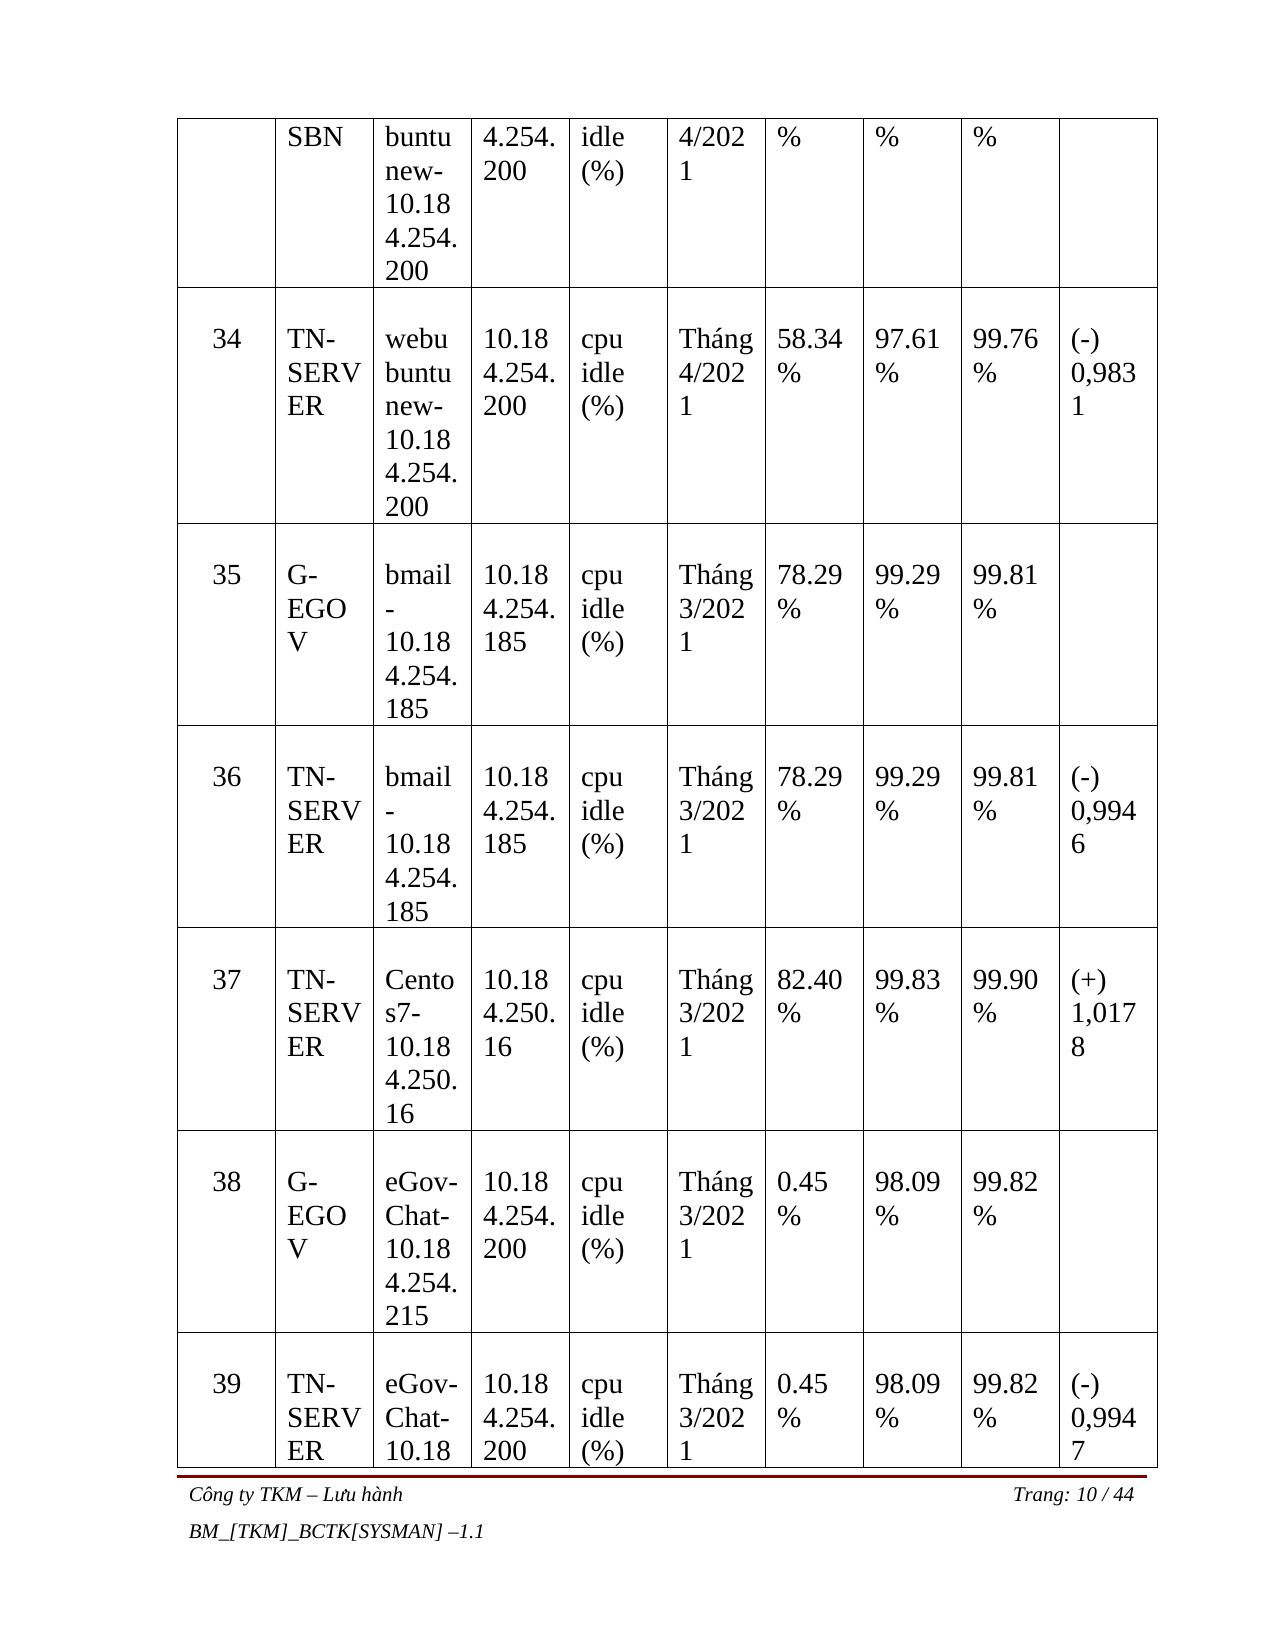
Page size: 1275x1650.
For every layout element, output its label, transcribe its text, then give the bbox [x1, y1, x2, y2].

table_cell (+) 1,0178 [1060, 928, 1157, 1129]
table_cell [1060, 119, 1157, 287]
table_cell cpu idle (%) [570, 726, 667, 927]
table_cell Tháng 3/2021 [668, 928, 765, 1129]
table_cell 78.29 % [766, 524, 863, 725]
table_cell 99.90 % [962, 928, 1059, 1129]
table_cell 10.184.254.185 [472, 726, 569, 927]
table_cell cpu idle (%) [570, 288, 667, 523]
table_cell Tháng 3/2021 [668, 524, 765, 725]
table_cell Tháng 4/2021 [668, 288, 765, 523]
table_cell TN-SERVER [276, 726, 373, 927]
table_cell [1060, 1131, 1157, 1332]
table_cell cpu idle (%) [570, 1131, 667, 1332]
table_cell 37 [178, 928, 275, 1129]
table_cell G-EGOV [276, 524, 373, 725]
table_cell 10.184.250.16 [472, 928, 569, 1129]
table_cell 98.09 % [864, 1131, 961, 1332]
table_cell 98.09 % [864, 1333, 961, 1467]
table_cell 10.184.254.185 [472, 524, 569, 725]
table_cell 10.184.254.200 [472, 288, 569, 523]
table_cell Tháng 3/2021 [668, 1131, 765, 1332]
table_cell 38 [178, 1131, 275, 1332]
table_cell 99.76 % [962, 119, 1059, 287]
table_cell [1060, 524, 1157, 725]
table_cell cpu idle (%) [570, 1333, 667, 1467]
table_cell eGov-Chat-10.184.254.215 [374, 1131, 471, 1332]
table_cell cpu idle (%) [570, 928, 667, 1129]
table_cell 36 [178, 726, 275, 927]
table_cell 97.61 % [864, 288, 961, 523]
table_cell (-) 0,9831 [1060, 288, 1157, 523]
table_cell TN-SERVER [276, 1333, 373, 1467]
table_cell 99.29 % [864, 524, 961, 725]
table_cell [374, 1333, 471, 1467]
table_cell Tháng 3/2021 [668, 726, 765, 927]
table_cell bmail-10.184.254.185 [374, 524, 471, 725]
table_cell webubuntunew-10.184.254.200 [374, 288, 471, 523]
table_cell TN-SERVER [276, 288, 373, 523]
table_cell bmail-10.184.254.185 [374, 726, 471, 927]
table_cell 58.34 % [766, 288, 863, 523]
table_cell 99.81 % [962, 524, 1059, 725]
table_cell Tháng 3/2021 [668, 1333, 765, 1467]
table_cell cpu idle (%) [570, 119, 667, 287]
table_cell 33 [178, 119, 275, 287]
table_cell 99.83 % [864, 928, 961, 1129]
table_cell (-) 0,9947 [1060, 1333, 1157, 1467]
table_cell 78.29 % [766, 726, 863, 927]
table_cell Centos7-10.184.250.16 [374, 928, 471, 1129]
table_cell 99.82 % [962, 1131, 1059, 1332]
table_cell 0.45 % [766, 1333, 863, 1467]
table_cell (-) 0,9946 [1060, 726, 1157, 927]
table_cell 99.81 % [962, 726, 1059, 927]
table_cell 82.40 % [766, 928, 863, 1129]
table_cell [374, 119, 471, 287]
table_cell 10.184.254.200 [472, 119, 569, 287]
table_cell 99.76 % [962, 288, 1059, 523]
table_cell Tháng 4/2021 [668, 119, 765, 287]
table_cell TN-SERVER [276, 928, 373, 1129]
table_cell 58.34 % [766, 119, 863, 287]
table_cell G-EGOV [276, 1131, 373, 1332]
table_cell 39 [178, 1333, 275, 1467]
table_cell 99.82 % [962, 1333, 1059, 1467]
table_cell 10.184.254.200 [472, 1333, 569, 1467]
table_cell cpu idle (%) [570, 524, 667, 725]
table_cell 0.45 % [766, 1131, 863, 1332]
table_cell 99.29 % [864, 726, 961, 927]
table_cell 35 [178, 524, 275, 725]
table_cell 10.184.254.200 [472, 1131, 569, 1332]
table_cell 97.61 % [864, 119, 961, 287]
table_cell G-SBN [276, 119, 373, 287]
table_cell 34 [178, 288, 275, 523]
